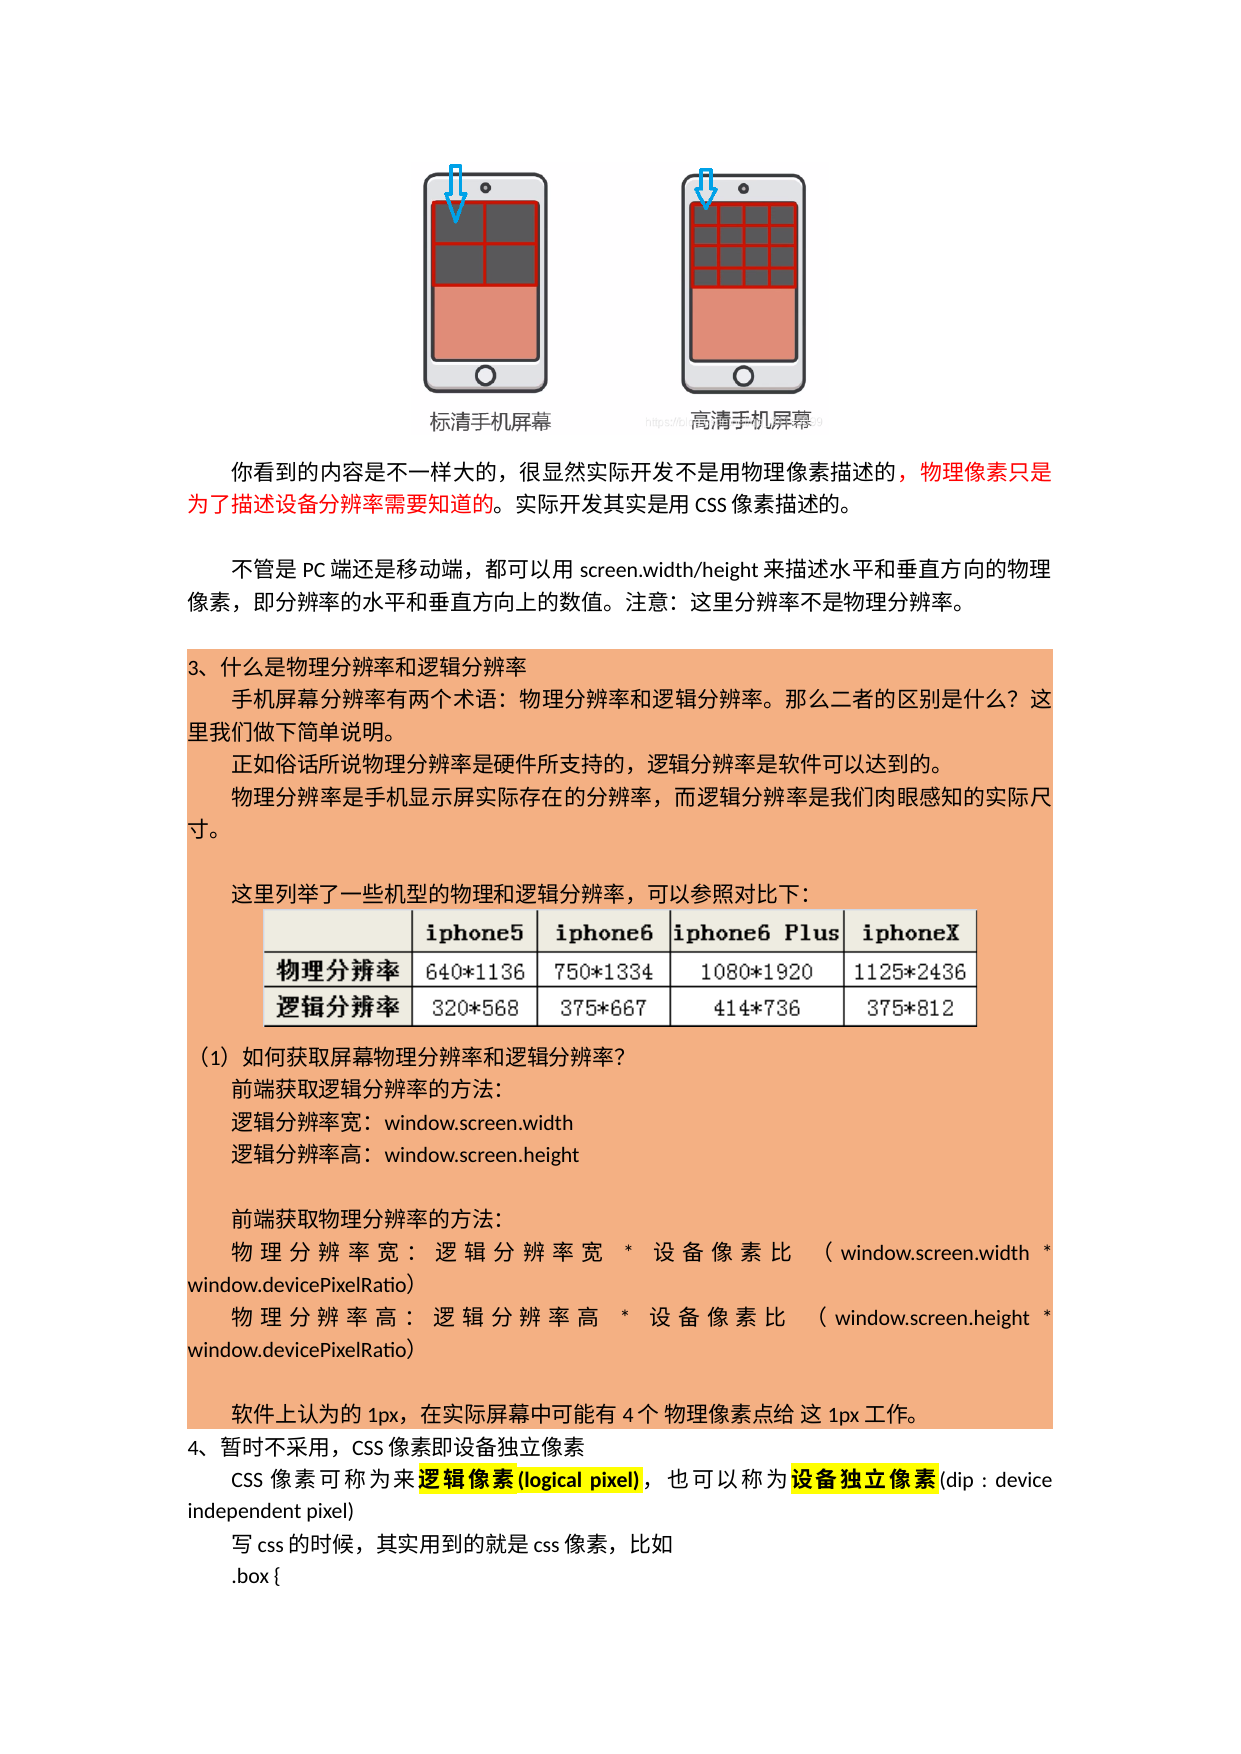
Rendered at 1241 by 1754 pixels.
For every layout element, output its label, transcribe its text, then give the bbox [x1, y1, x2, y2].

list 不管是PC端还是移动端，都可以用screen.width/height来描述水平和垂直方向的物理像素，即分辨率的水平和垂直方向上的数值。注意：这里分辨率不是物理分辨率。 [187, 552, 1053, 617]
text （1）如何获取屏幕物理分辨率和逻辑分辨率？ [187, 1039, 1053, 1072]
text 手机屏幕分辨率有两个术语：物理分辨率和逻辑分辨率。那么二者的区别是什么？这里我们做下简单说明。 [187, 682, 1053, 747]
text 逻辑分辨率高：window.screen.height [187, 1137, 1053, 1169]
text 逻辑分辨率宽：window.screen.width [187, 1104, 1053, 1137]
list CSS像素可称为来逻辑像素(logical pixel)，也可以称为设备独立像素(dip : device independent pixel) [187, 1462, 1053, 1527]
text 软件上认为的1px，在实际屏幕中可能有 4个 物理像素点给 这 1px 工作。 [187, 1397, 1053, 1429]
list 写css的时候，其实用到的就是css像素，比如 [187, 1527, 1053, 1559]
text 物理分辨率是手机显示屏实际存在的分辨率，而逻辑分辨率是我们肉眼感知的实际尺寸。 [187, 779, 1053, 844]
text 前端获取逻辑分辨率的方法： [187, 1072, 1053, 1104]
text 物理分辨率宽：逻辑分辨率宽 * 设备像素比 （window.screen.width * window.devicePixelRatio） [187, 1234, 1053, 1299]
text 物理分辨率高：逻辑分辨率高 * 设备像素比 （window.screen.height * window.devicePixelRatio） [187, 1299, 1053, 1364]
text 前端获取物理分辨率的方法： [187, 1202, 1053, 1234]
picture [411, 162, 829, 435]
text 正如俗话所说物理分辨率是硬件所支持的，逻辑分辨率是软件可以达到的。 [187, 747, 1053, 779]
list 你看到的内容是不一样大的，很显然实际开发不是用物理像素描述的，物理像素只是为了描述设备分辨率需要知道的。实际开发其实是用CSS像素描述的。 [187, 454, 1053, 519]
list .box { [187, 1559, 1053, 1592]
text 这里列举了一些机型的物理和逻辑分辨率，可以参照对比下： [187, 877, 1053, 909]
picture [263, 909, 978, 1027]
text 3、什么是物理分辨率和逻辑分辨率 [187, 649, 1053, 682]
list 4、暂时不采用，CSS像素即设备独立像素 [187, 1429, 1053, 1462]
